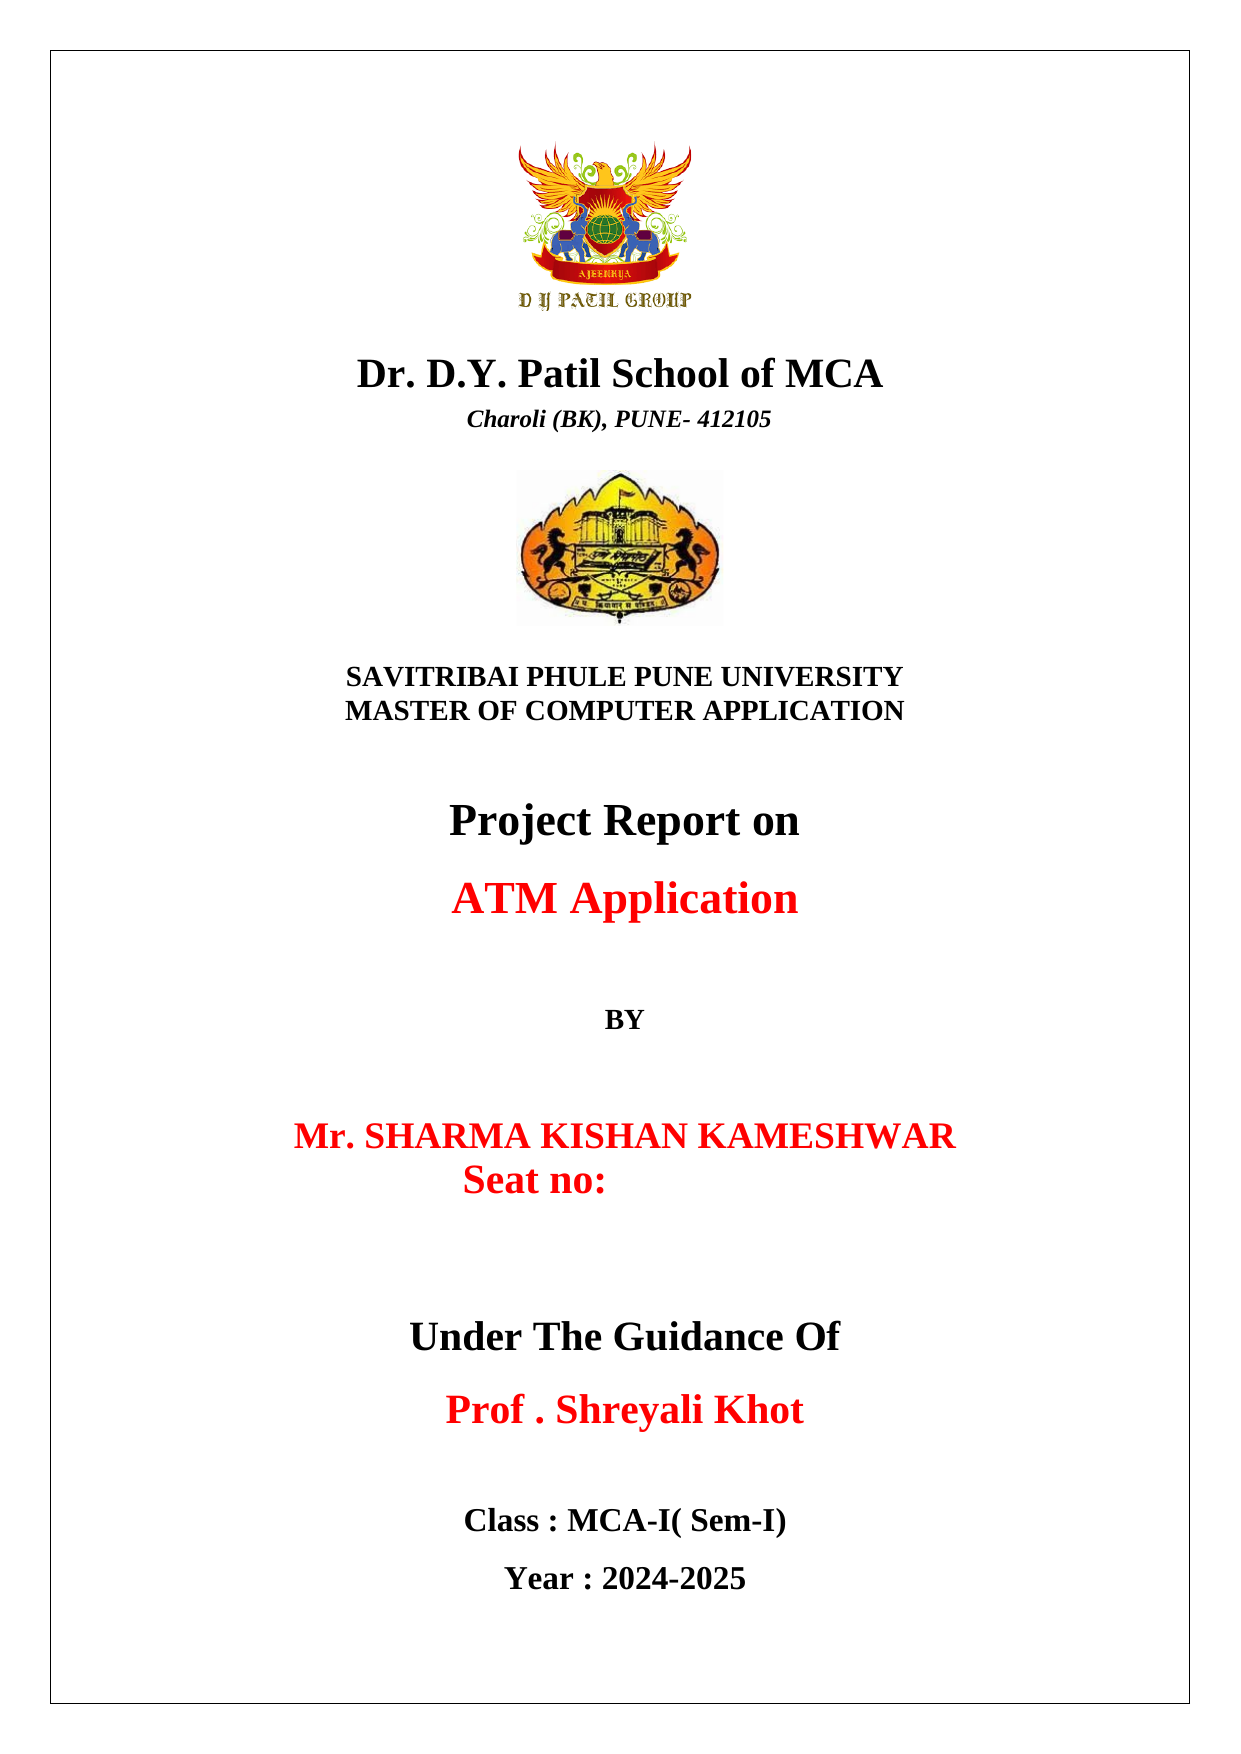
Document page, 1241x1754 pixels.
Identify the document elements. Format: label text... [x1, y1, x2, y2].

subtitle Year : 2024-2025 [414, 1558, 836, 1597]
text Under The Guidance Of [285, 1311, 964, 1359]
subtitle Class : MCA-I( Sem-I) [414, 1501, 836, 1539]
text Charoli (BK), PUNE- 412105 [285, 404, 955, 432]
subtitle SAVITRIBAI PHULE PUNE UNIVERSITY MASTER OF COMPUTER APPLICATION [285, 659, 964, 726]
text Prof . Shreyali Khot [285, 1384, 964, 1432]
subtitle BY [285, 1002, 964, 1036]
text Dr. D.Y. Patil School of MCA [285, 349, 955, 397]
text Seat no: [285, 1158, 964, 1203]
text Mr. SHARMA KISHAN KAMESHWAR [285, 1113, 964, 1158]
picture [516, 470, 724, 626]
text Project Report on [285, 793, 964, 846]
text ATM Application [285, 871, 964, 923]
picture [518, 141, 692, 311]
